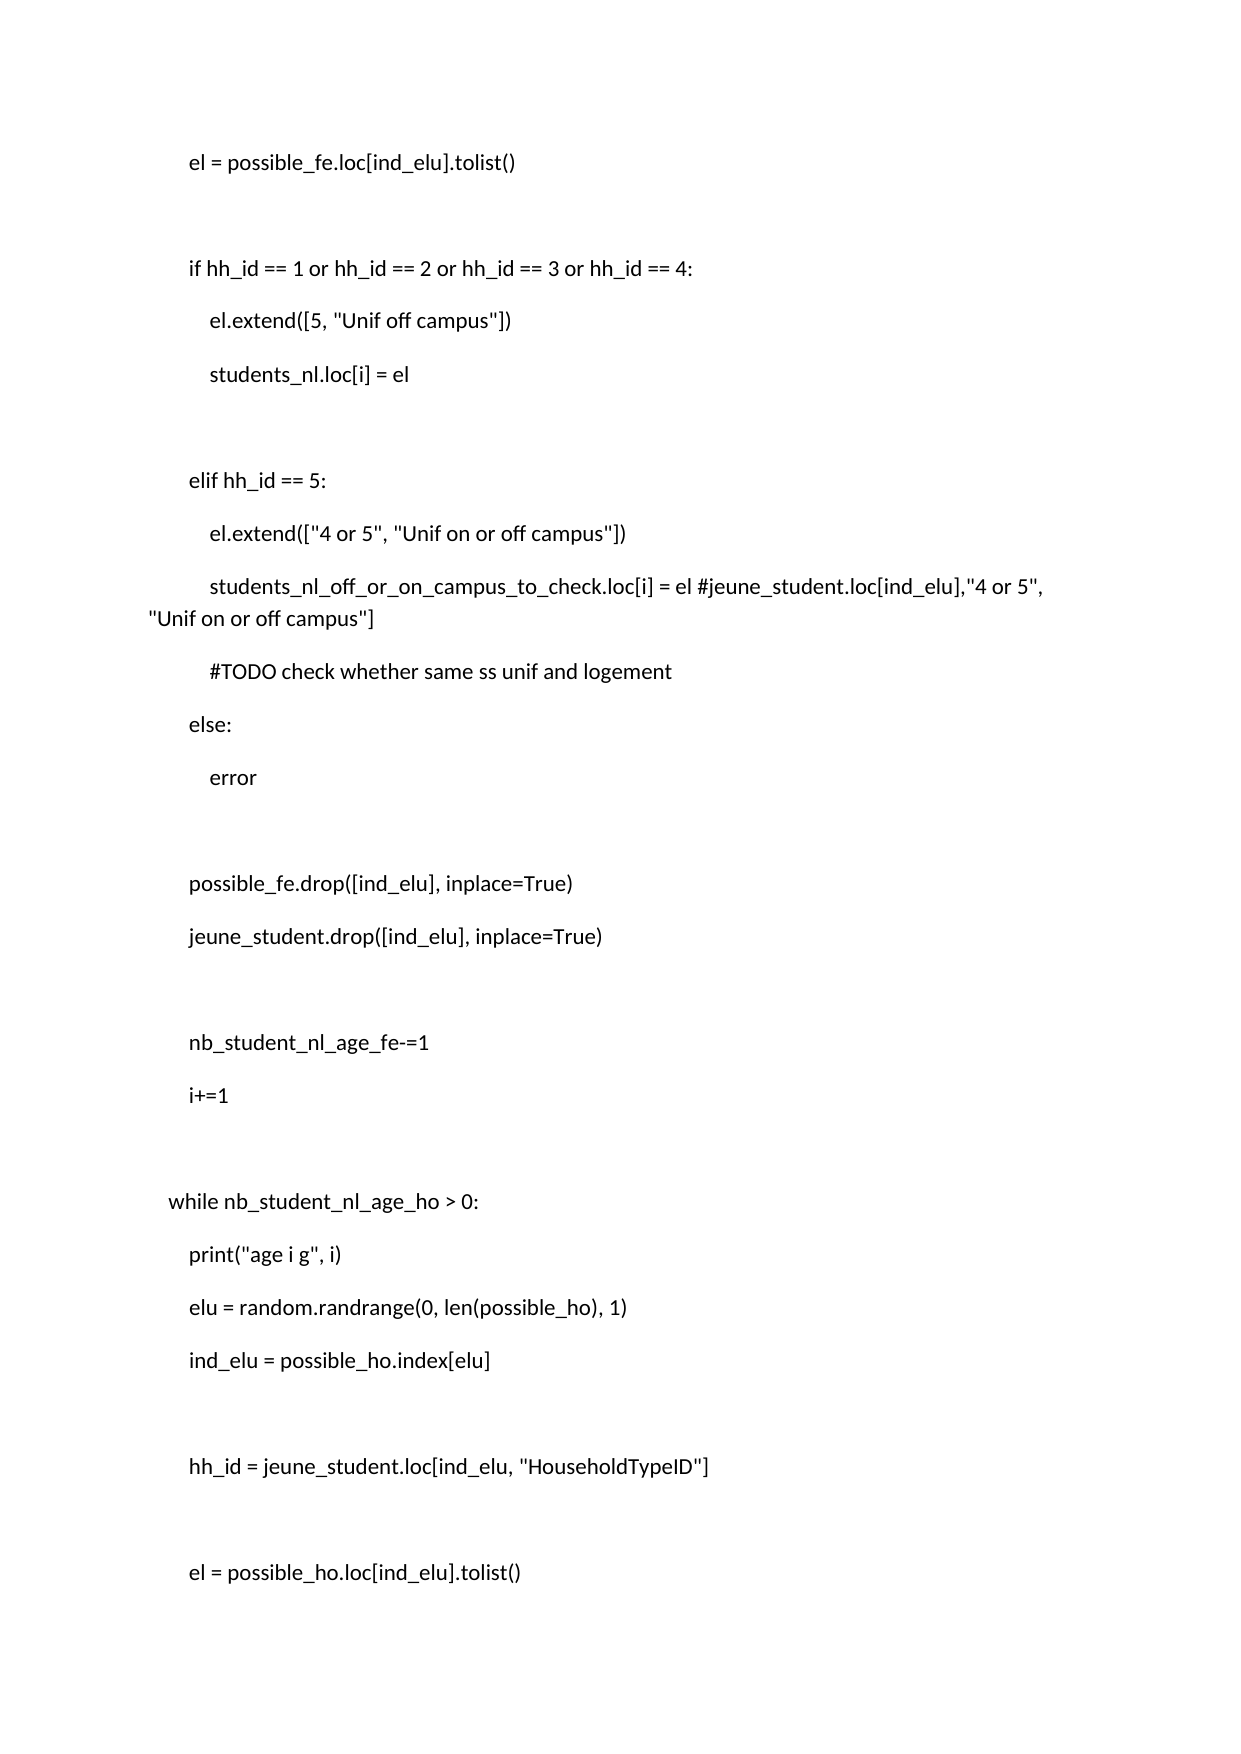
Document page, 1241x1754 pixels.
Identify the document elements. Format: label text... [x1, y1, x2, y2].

text el.extend(["4 or 5", "Unif on or off campus"]) [148, 519, 1093, 547]
text nb_student_nl_age_fe-=1 [148, 1028, 1093, 1056]
text i+=1 [148, 1081, 1093, 1109]
text while nb_student_nl_age_ho > 0: [148, 1187, 1093, 1215]
text el.extend([5, "Unif off campus"]) [148, 307, 1093, 335]
text el = possible_fe.loc[ind_elu].tolist() [148, 148, 1093, 176]
text el = possible_ho.loc[ind_elu].tolist() [148, 1558, 1093, 1586]
text #TODO check whether same ss unif and logement [148, 657, 1093, 685]
text students_nl_off_or_on_campus_to_check.loc[i] = el #jeune_student.loc[ind_elu],"4 or 5", "Unif on or off campus"] [148, 572, 1093, 632]
text elu = random.randrange(0, len(possible_ho), 1) [148, 1293, 1093, 1321]
text possible_fe.drop([ind_elu], inplace=True) [148, 869, 1093, 897]
text ind_elu = possible_ho.index[elu] [148, 1346, 1093, 1374]
text if hh_id == 1 or hh_id == 2 or hh_id == 3 or hh_id == 4: [148, 254, 1093, 282]
text hh_id = jeune_student.loc[ind_elu, "HouseholdTypeID"] [148, 1452, 1093, 1480]
text print("age i g", i) [148, 1240, 1093, 1268]
text jeune_student.drop([ind_elu], inplace=True) [148, 922, 1093, 950]
text elif hh_id == 5: [148, 466, 1093, 494]
text else: [148, 710, 1093, 738]
text error [148, 763, 1093, 791]
text students_nl.loc[i] = el [148, 360, 1093, 388]
